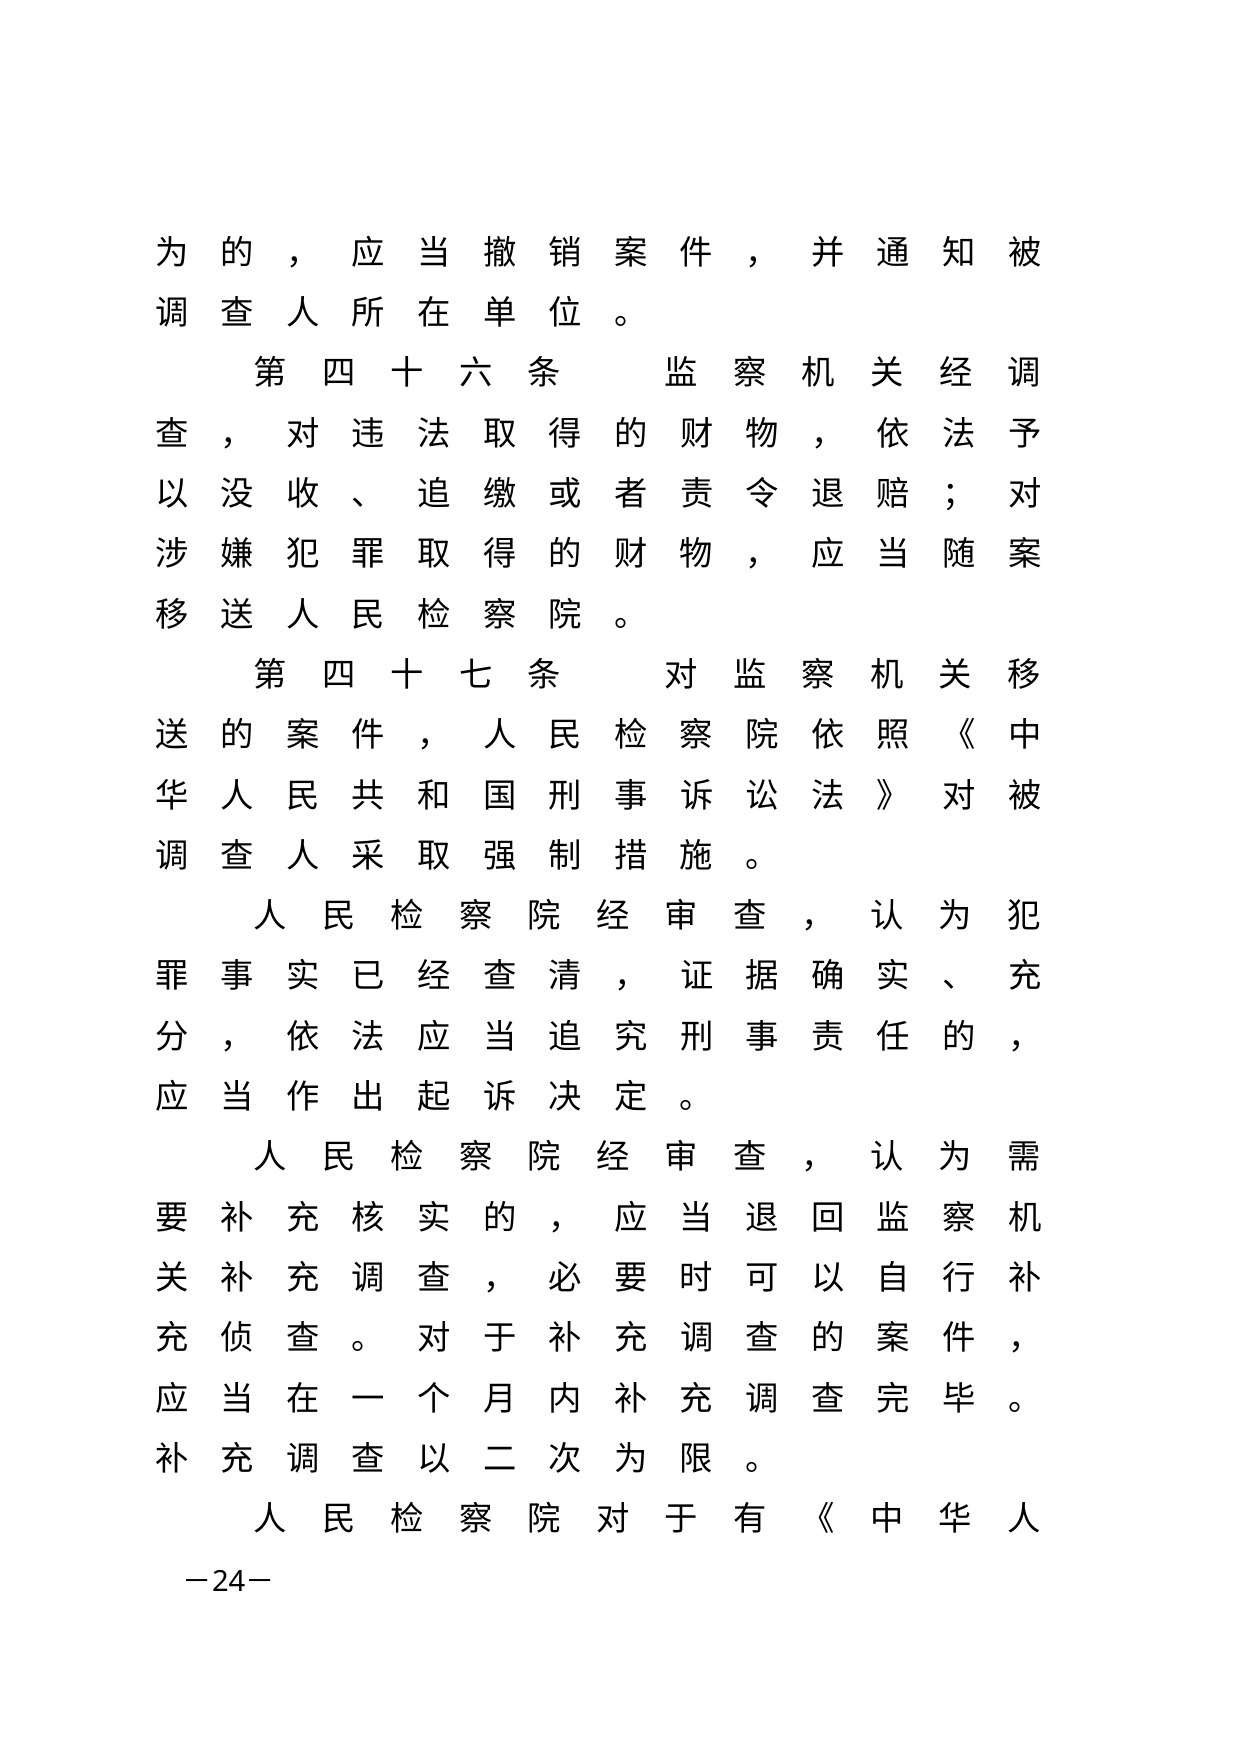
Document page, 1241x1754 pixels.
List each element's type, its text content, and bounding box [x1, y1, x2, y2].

text 监察机关经调查，对没有证据证明被调查人存在违法犯罪行为的，应当撤销案件，并通知被调查人所在单位。 [155, 219, 1073, 340]
text 人民检察院经审查，认为犯罪事实已经查清，证据确实、充分，依法应当追究刑事责任的，应当作出起诉决定。 [155, 883, 1073, 1124]
text 第四十七条 对监察机关移送的案件，人民检察院依照《中华人民共和国刑事诉讼法》对被调查人采取强制措施。 [155, 642, 1073, 883]
text 人民检察院经审查，认为需要补充核实的，应当退回监察机关补充调查，必要时可以自行补充侦查。对于补充调查的案件，应当在一个月内补充调查完毕。补充调查以二次为限。 [155, 1124, 1073, 1486]
text 第四十六条 监察机关经调查，对违法取得的财物，依法予以没收、追缴或者责令退赔；对涉嫌犯罪取得的财物，应当随案移送人民检察院。 [155, 340, 1073, 642]
text 人民检察院对于有《中华人民共和国刑事诉讼法》规定的不起诉的情形的，经上一级人民检察院批准，依法作出不起诉的决定。监察机关认为不起诉的决定有错误的，可以向上一级人民检察院提请复议。 [155, 1486, 1073, 1546]
